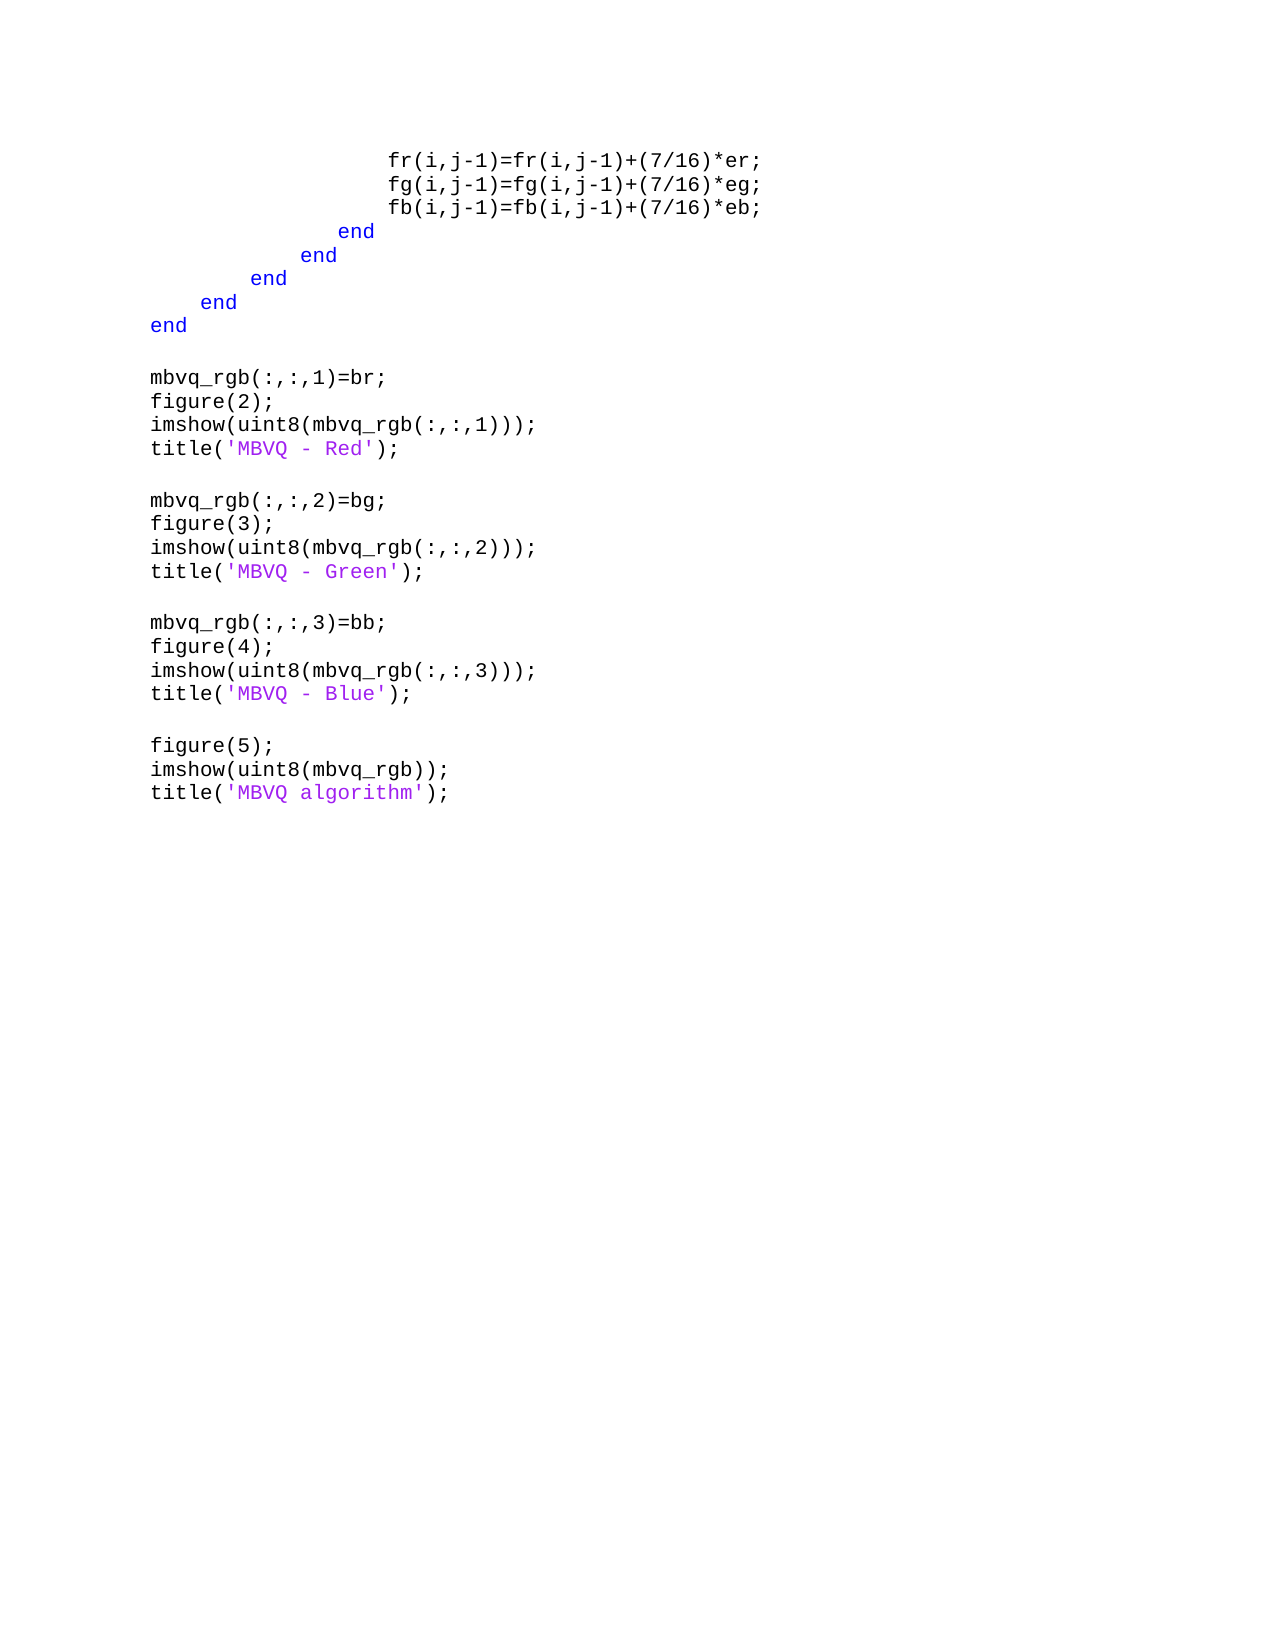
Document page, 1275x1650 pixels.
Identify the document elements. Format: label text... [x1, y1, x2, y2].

text end [150, 244, 1125, 268]
text title('MBVQ algorithm'); [150, 782, 1125, 806]
text end [150, 316, 1125, 339]
text figure(2); [150, 391, 1125, 414]
text title('MBVQ - Blue'); [150, 683, 1125, 707]
text fg(i,j-1)=fg(i,j-1)+(7/16)*eg; [150, 174, 1125, 197]
text mbvq_rgb(:,:,3)=bb; [150, 612, 1125, 636]
text imshow(uint8(mbvq_rgb(:,:,2))); [150, 537, 1125, 561]
text mbvq_rgb(:,:,2)=bg; [150, 490, 1125, 513]
text title('MBVQ - Red'); [150, 438, 1125, 462]
text figure(3); [150, 513, 1125, 537]
text fb(i,j-1)=fb(i,j-1)+(7/16)*eb; [150, 197, 1125, 221]
text figure(5); [150, 735, 1125, 759]
text imshow(uint8(mbvq_rgb(:,:,1))); [150, 414, 1125, 438]
text imshow(uint8(mbvq_rgb)); [150, 759, 1125, 782]
text fr(i,j-1)=fr(i,j-1)+(7/16)*er; [150, 150, 1125, 174]
text mbvq_rgb(:,:,1)=br; [150, 367, 1125, 391]
text imshow(uint8(mbvq_rgb(:,:,3))); [150, 660, 1125, 683]
text end [150, 292, 1125, 316]
text end [150, 221, 1125, 244]
text title('MBVQ - Green'); [150, 561, 1125, 584]
text figure(4); [150, 636, 1125, 660]
text end [150, 268, 1125, 292]
